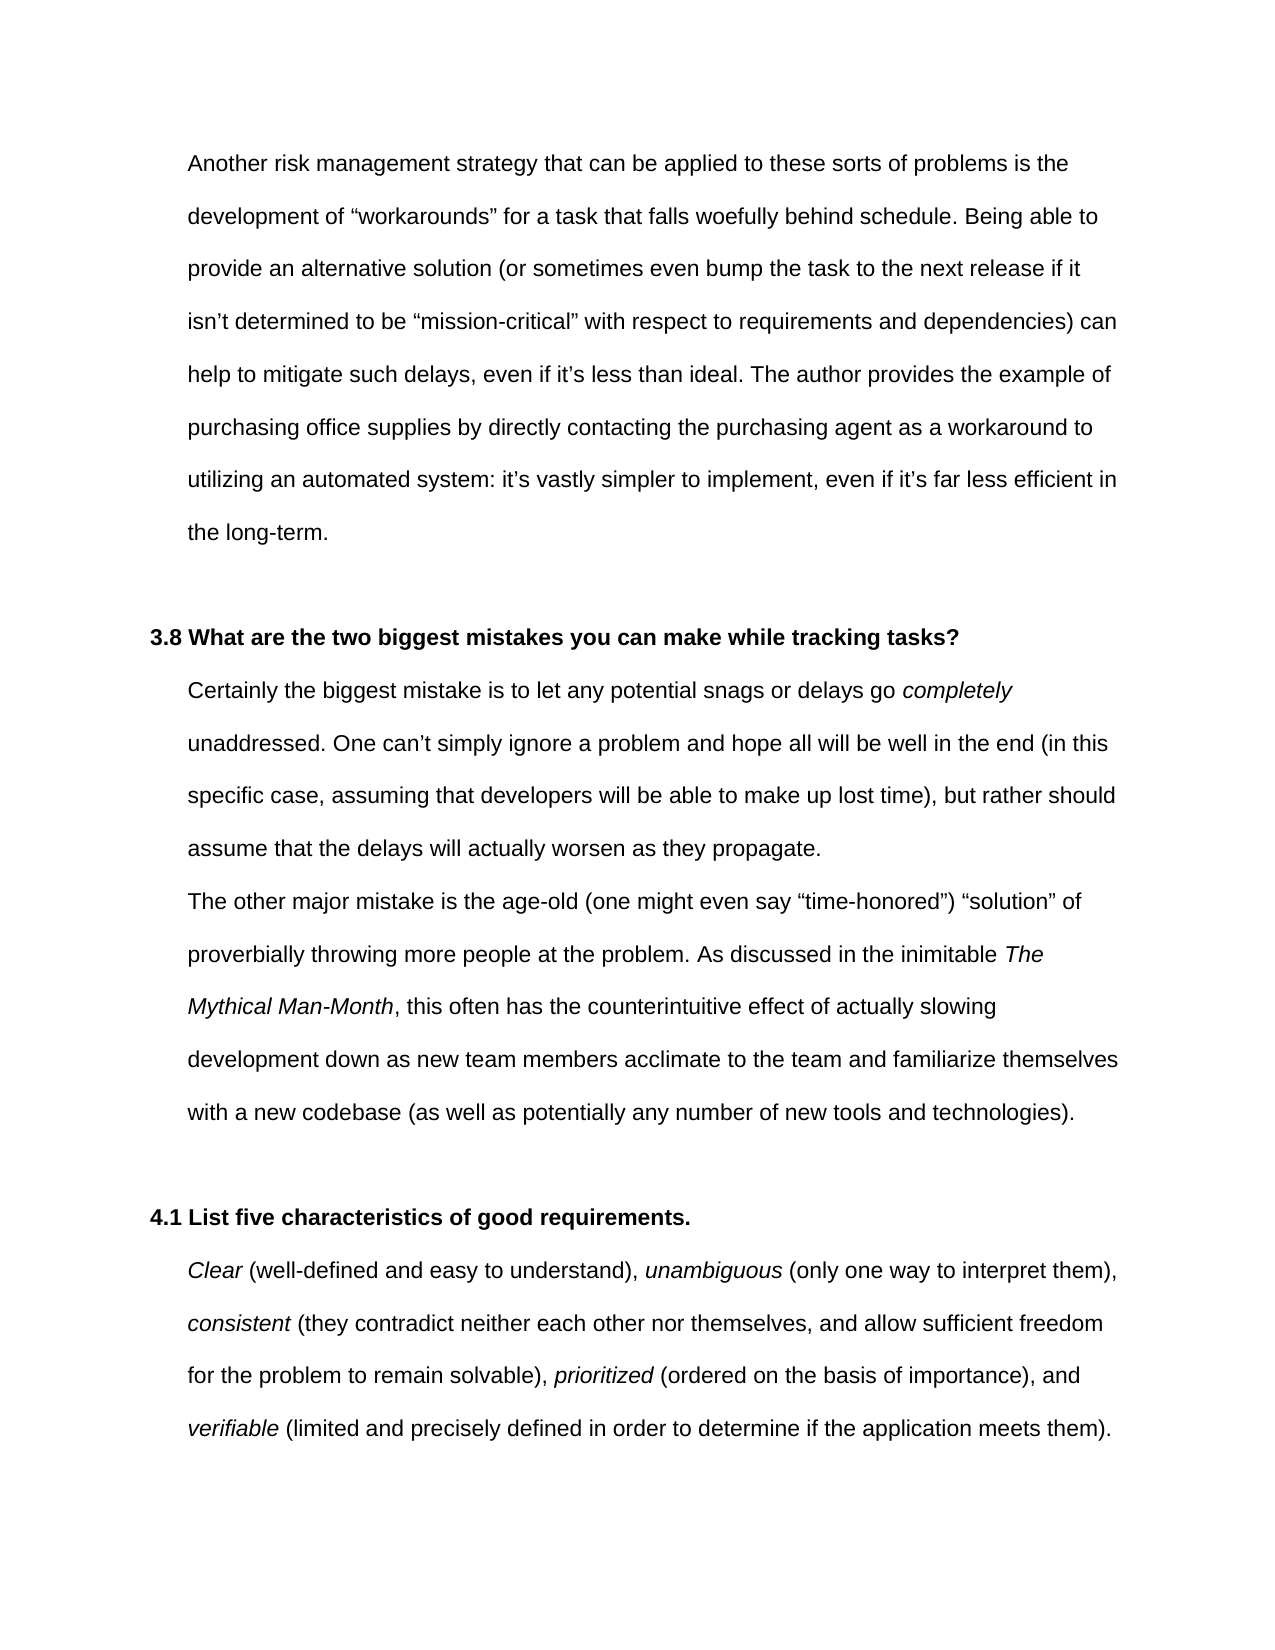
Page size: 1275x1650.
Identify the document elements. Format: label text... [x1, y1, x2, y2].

text Certainly the biggest mistake is to let any potential snags or delays go completely unaddressed. One can’t simply ignore a problem and hope all will be well in the end (in this specific case, assuming that developers will be able to make up lost time), but rather should assume that the delays will actually worsen as they propagate. [150, 677, 1125, 862]
text 4.1 List five characteristics of good requirements. [150, 1204, 1125, 1231]
text Another risk management strategy that can be applied to these sorts of problems is the development of “workarounds” for a task that falls woefully behind schedule. Being able to provide an alternative solution (or sometimes even bump the task to the next release if it isn’t determined to be “mission-critical” with respect to requirements and dependencies) can help to mitigate such delays, even if it’s less than ideal. The author provides the example of purchasing office supplies by directly contacting the purchasing agent as a workaround to utilizing an automated system: it’s vastly simpler to implement, even if it’s far less efficient in the long-term. [150, 150, 1125, 545]
text 3.8 What are the two biggest mistakes you can make while tracking tasks? [150, 624, 1125, 651]
text Clear (well-defined and easy to understand), unambiguous (only one way to interpret them), consistent (they contradict neither each other nor themselves, and allow sufficient freedom for the problem to remain solvable), prioritized (ordered on the basis of importance), and verifiable (limited and precisely defined in order to determine if the application meets them). [150, 1257, 1125, 1441]
text The other major mistake is the age-old (one might even say “time-honored”) “solution” of proverbially throwing more people at the problem. As discussed in the inimitable The Mythical Man-Month, this often has the counterintuitive effect of actually slowing development down as new team members acclimate to the team and familiarize themselves with a new codebase (as well as potentially any number of new tools and technologies). [150, 888, 1125, 1125]
